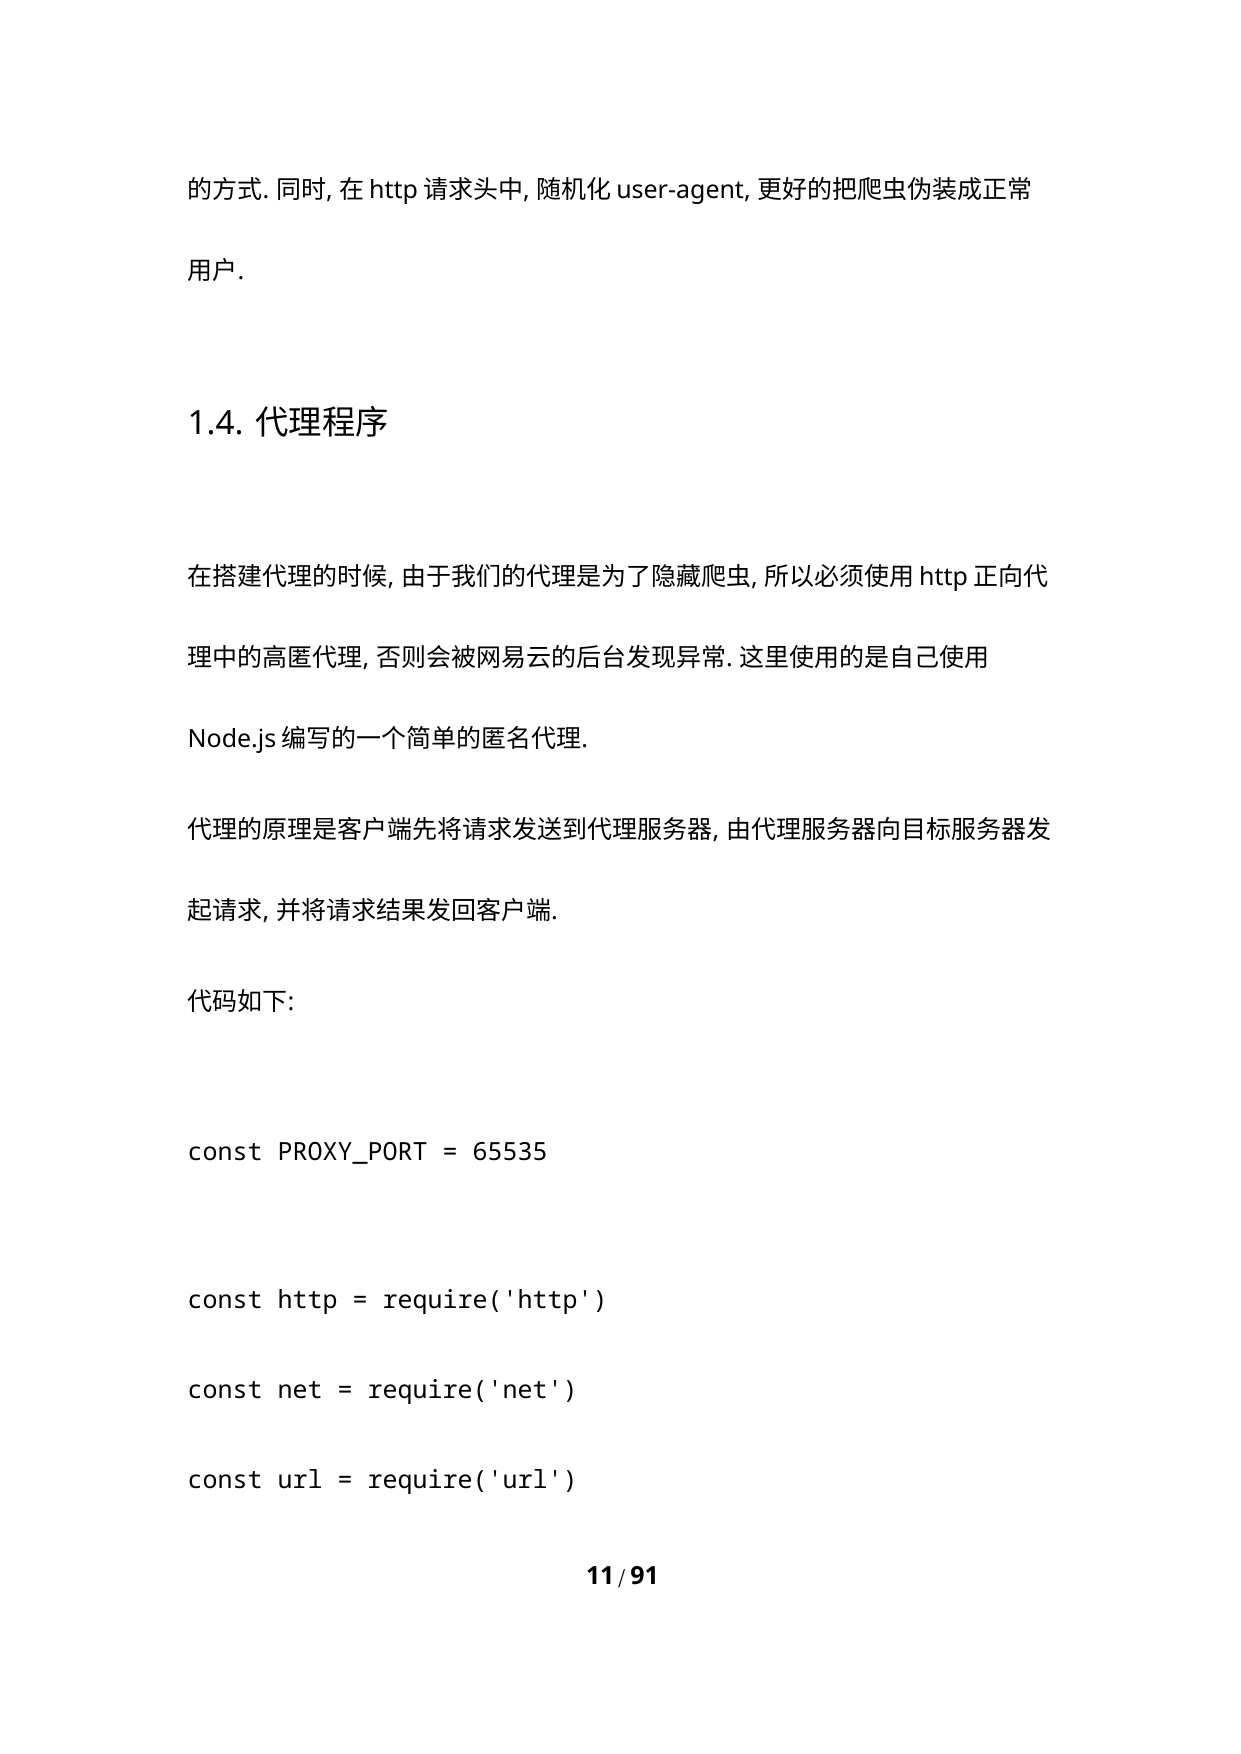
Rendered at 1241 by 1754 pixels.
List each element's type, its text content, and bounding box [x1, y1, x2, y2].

text const http = require('http') [187, 1266, 1053, 1331]
text 在搭建代理的时候, 由于我们的代理是为了隐藏爬虫, 所以必须使用http正向代理中的高匿代理, 否则会被网易云的后台发现异常. 这里使用的是自己使用Node.js编写的一个简单的匿名代理. [187, 542, 1053, 769]
list 代理程序 [187, 388, 1053, 453]
text 代码如下: [187, 967, 1053, 1032]
text const PROXY_PORT = 65535 [187, 1118, 1053, 1183]
text const url = require('url') [187, 1446, 1053, 1511]
text 代理的原理是客户端先将请求发送到代理服务器, 由代理服务器向目标服务器发起请求, 并将请求结果发回客户端. [187, 795, 1053, 941]
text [187, 155, 1053, 301]
text const net = require('net') [187, 1356, 1053, 1421]
